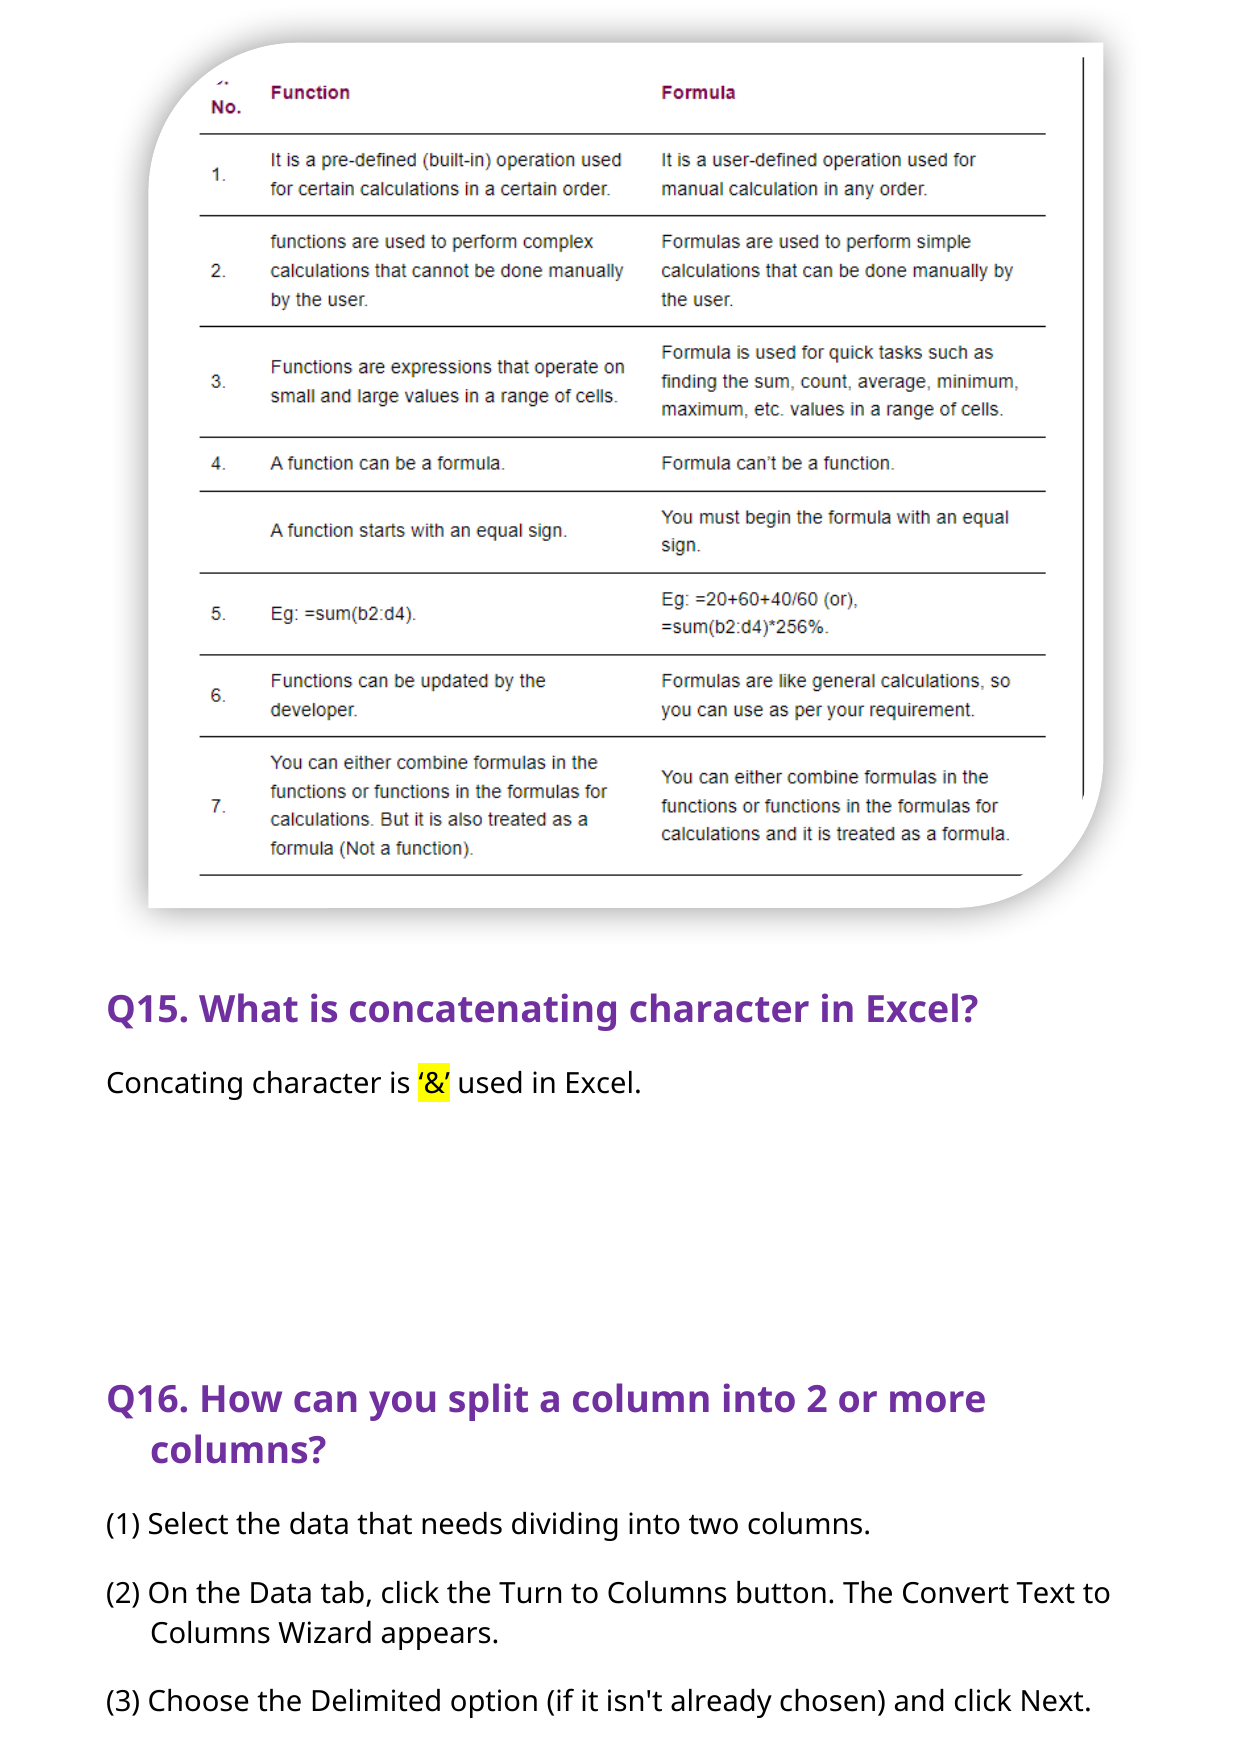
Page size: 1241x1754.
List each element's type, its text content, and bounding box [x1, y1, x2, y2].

text Q15. What is concatenating character in Excel? [106, 982, 1134, 1033]
text (3) Choose the Delimited option (if it isn't already chosen) and click Next. [106, 1681, 1134, 1720]
text Q16. How can you split a column into 2 or more columns? [106, 1372, 1134, 1474]
text (1) Select the data that needs dividing into two columns. [106, 1503, 1134, 1543]
text Concating character is ‘&’ used in Excel. [450, 1063, 1134, 1102]
picture [164, 58, 1088, 893]
text Concating character is ‘&’ used in Excel. [106, 1063, 418, 1102]
text (2) On the Data tab, click the Turn to Columns button. The Convert Text to Columns Wizard appears. [106, 1572, 1134, 1652]
